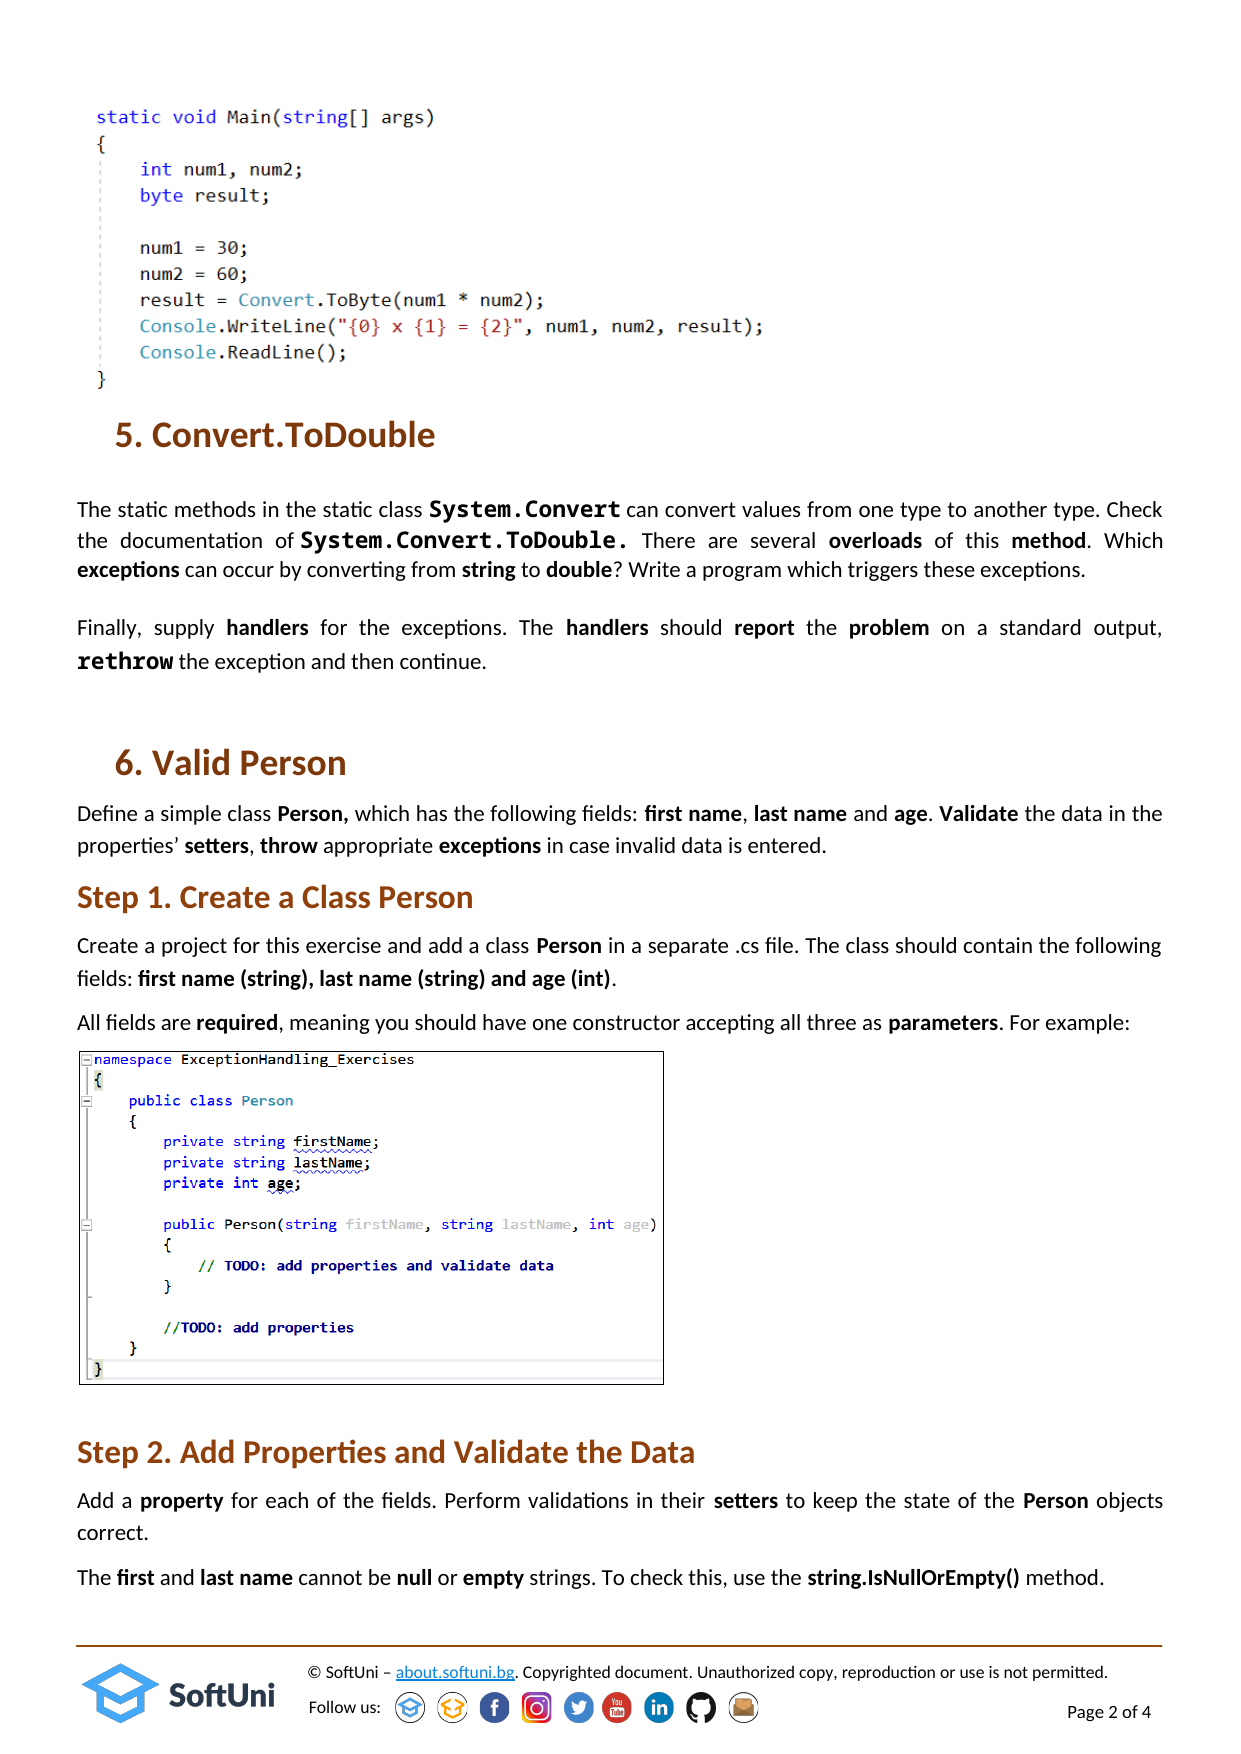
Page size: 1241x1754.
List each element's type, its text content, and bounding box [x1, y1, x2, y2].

subtitle Step 1. Create a Class Person [77, 876, 1163, 917]
subtitle Valid Person [114, 738, 1163, 784]
text Finally, supply handlers for the exceptions. The handlers should report the problem on a standard output, rethrow the exception and then continue. [77, 613, 1163, 677]
picture [728, 1692, 759, 1723]
text The static methods in the static class System.Convert can convert values from one type to another type. Check the documentation of System.Convert.ToDouble. There are several overloads of this method. Which exceptions can occur by converting from string to double? Write a program which triggers these exceptions. [77, 493, 1163, 583]
picture [644, 1692, 653, 1701]
picture [644, 1714, 653, 1723]
picture [602, 1692, 632, 1723]
text Create a project for this exercise and add a class Person in a separate .cs file. The class should contain the following fields: first name (string), last name (string) and age (int). [77, 931, 1163, 992]
subtitle Convert.ToDouble [114, 411, 1163, 457]
picture [395, 1692, 425, 1723]
picture [522, 1692, 552, 1723]
subtitle Step 2. Add Properties and Validate the Data [77, 1431, 1163, 1472]
picture [686, 1692, 716, 1723]
picture [564, 1692, 594, 1723]
text Add a property for each of the fields. Perform validations in their setters to keep the state of the Person objects correct. [77, 1486, 1163, 1546]
text All fields are required, meaning you should have one constructor accepting all three as parameters. For example: [77, 1008, 1163, 1036]
picture [479, 1692, 510, 1723]
picture [665, 1714, 674, 1723]
picture [665, 1692, 674, 1701]
picture [76, 95, 790, 395]
picture [658, 1705, 667, 1714]
picture [437, 1692, 468, 1723]
text The first and last name cannot be null or empty strings. To check this, use the string.IsNullOrEmpty() method. [77, 1563, 1163, 1591]
picture [80, 1052, 663, 1384]
text Define a simple class Person, which has the following fields: first name, last name and age. Validate the data in the properties’ setters, throw appropriate exceptions in case invalid data is entered. [77, 799, 1163, 860]
picture [75, 1658, 281, 1729]
